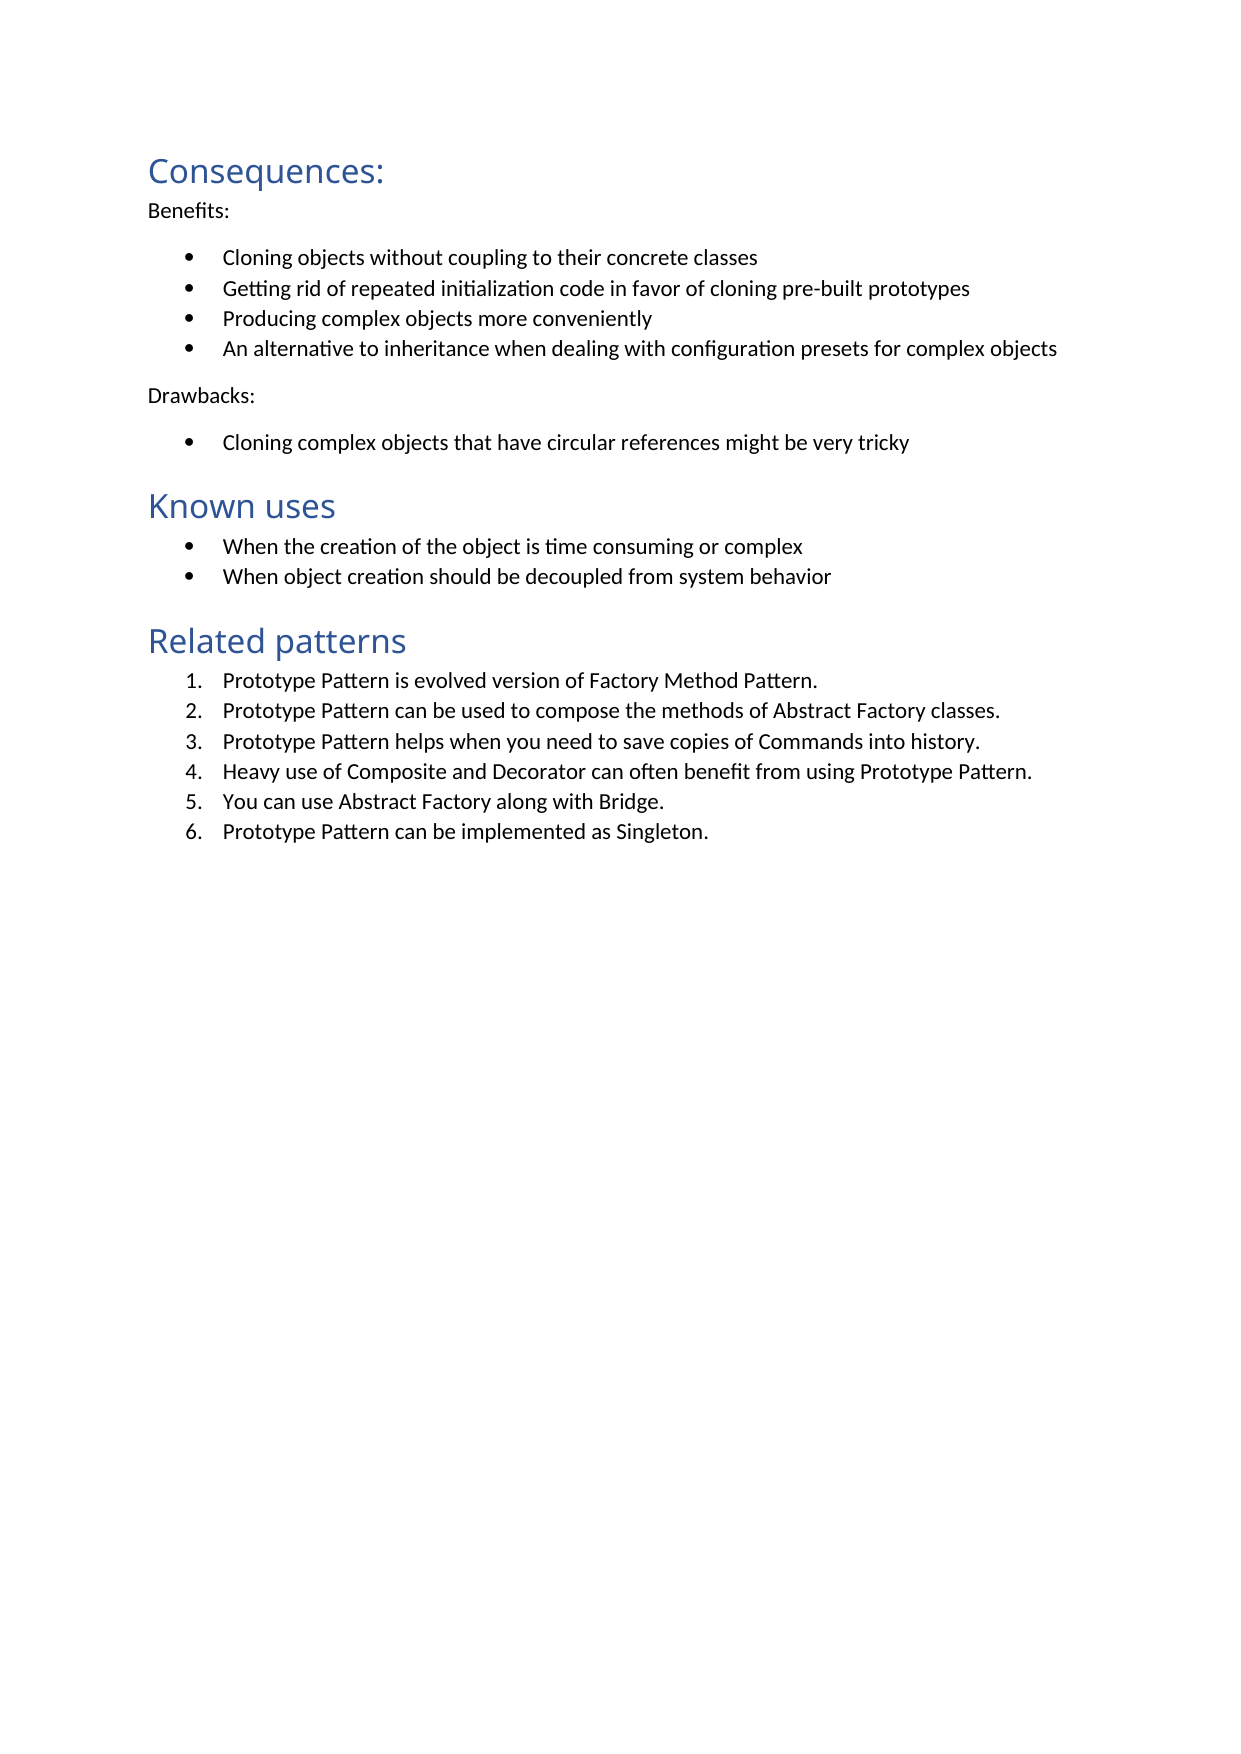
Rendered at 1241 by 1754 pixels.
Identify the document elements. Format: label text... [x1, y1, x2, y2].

subtitle Consequences: [148, 148, 1093, 193]
text Drawbacks: [148, 381, 1093, 409]
list When object creation should be decoupled from system behavior [185, 562, 1093, 590]
list You can use Abstract Factory along with Bridge. [185, 787, 1093, 815]
list Getting rid of repeated initialization code in favor of cloning pre-built prototypes [185, 274, 1093, 302]
list When the creation of the object is time consuming or complex [185, 532, 1093, 560]
list Prototype Pattern helps when you need to save copies of Commands into history. [185, 727, 1093, 755]
list Cloning complex objects that have circular references might be very tricky [185, 428, 1093, 456]
list Prototype Pattern is evolved version of Factory Method Pattern. [185, 666, 1093, 694]
list Prototype Pattern can be implemented as Singleton. [185, 817, 1093, 845]
list Prototype Pattern can be used to compose the methods of Abstract Factory classes. [185, 697, 1093, 724]
text Benefits: [148, 197, 1093, 224]
list Cloning objects without coupling to their concrete classes [185, 243, 1093, 271]
list Producing complex objects more conveniently [185, 304, 1093, 332]
list Heavy use of Composite and Decorator can often benefit from using Prototype Pattern. [185, 757, 1093, 785]
subtitle Related patterns [148, 617, 1093, 663]
subtitle Known uses [148, 483, 1093, 528]
list An alternative to inheritance when dealing with configuration presets for complex objects [185, 334, 1093, 362]
